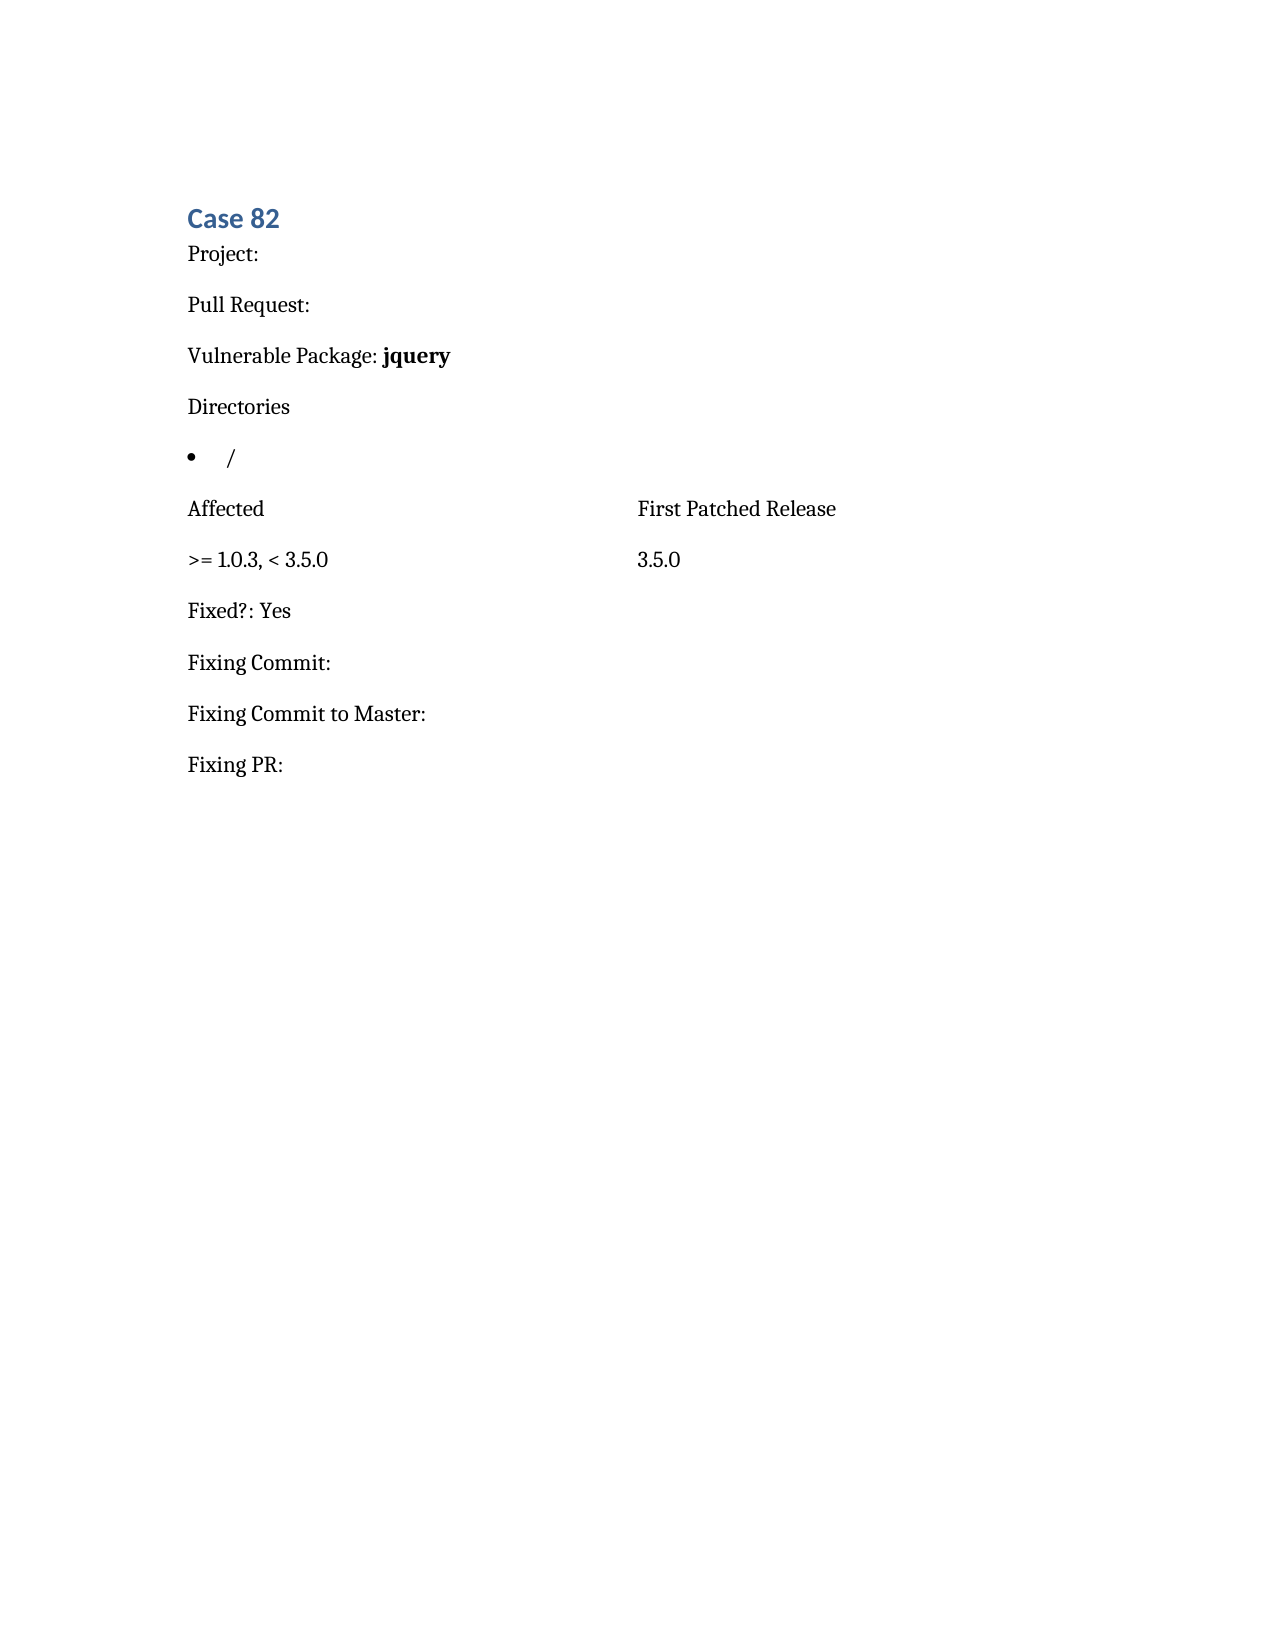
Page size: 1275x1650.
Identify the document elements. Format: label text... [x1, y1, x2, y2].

subtitle Case 82 [187, 200, 1087, 236]
text Pull Request: [187, 292, 1087, 318]
text Project: [187, 241, 1087, 267]
text Fixing Commit: [187, 649, 1087, 676]
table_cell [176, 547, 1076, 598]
text Vulnerable Package: jquery [187, 343, 1087, 369]
text Fixing Commit to Master: [187, 700, 1087, 727]
text Fixed?: Yes [187, 598, 1087, 624]
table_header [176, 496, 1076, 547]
list / [187, 445, 1087, 471]
text Fixing PR: [187, 751, 1087, 778]
text Directories [187, 394, 1087, 420]
